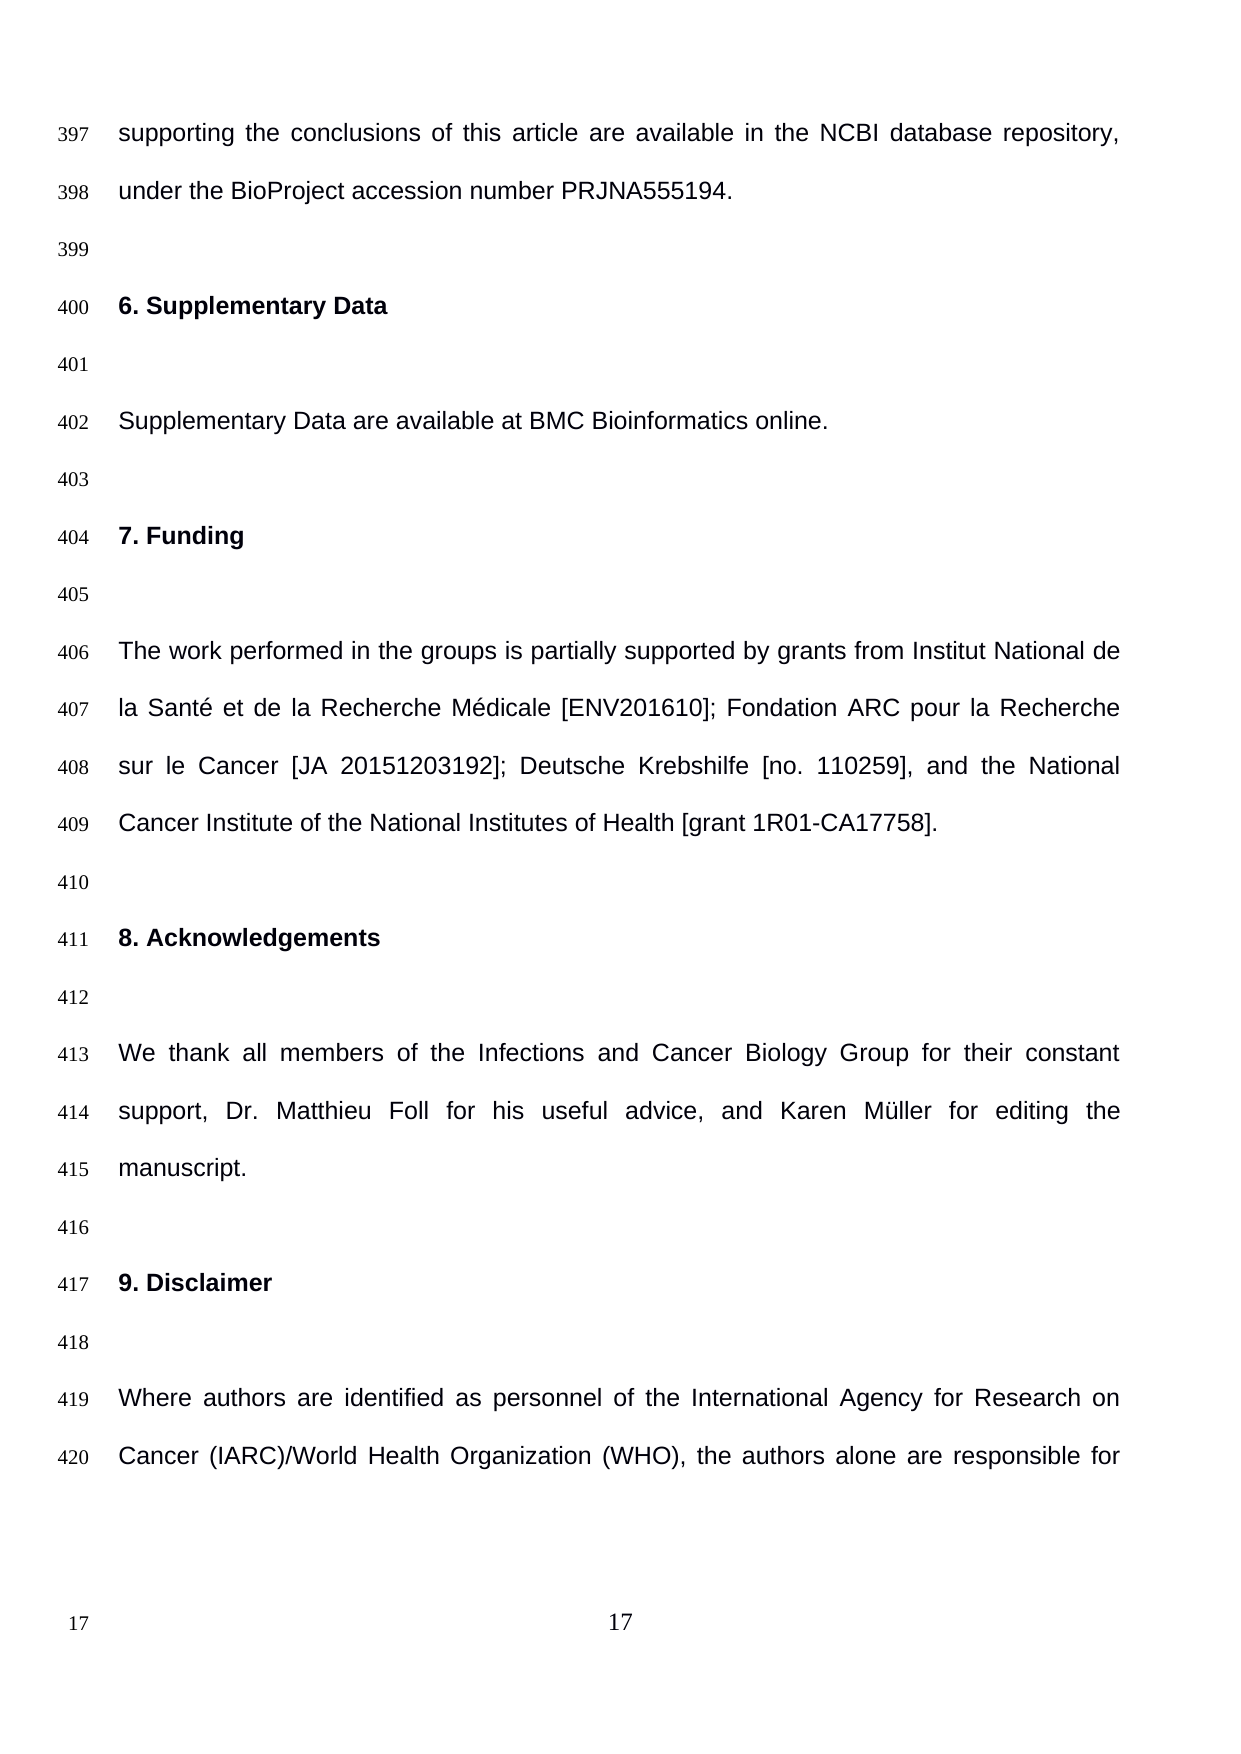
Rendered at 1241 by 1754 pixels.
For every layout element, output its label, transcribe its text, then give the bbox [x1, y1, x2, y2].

text Supplementary Data are available at BMC Bioinformatics online. [118, 406, 1122, 434]
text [118, 1383, 1122, 1469]
text We thank all members of the Infections and Cancer Biology Group for their constant support, Dr. Matthieu Foll for his useful advice, and Karen Müller for editing the manuscript. [118, 1038, 1122, 1182]
text 9. Disclaimer [118, 1268, 1122, 1297]
text The work performed in the groups is partially supported by grants from Institut National de la Santé et de la Recherche Médicale [ENV201610]; Fondation ARC pour la Recherche sur le Cancer [JA 20151203192]; Deutsche Krebshilfe [no. 110259], and the National Cancer Institute of the National Institutes of Health [grant 1R01-CA17758]. [118, 636, 1122, 837]
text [118, 118, 1122, 204]
text 6. Supplementary Data [118, 291, 1122, 319]
text 7. Funding [118, 521, 1122, 549]
text 8. Acknowledgements [118, 923, 1122, 952]
